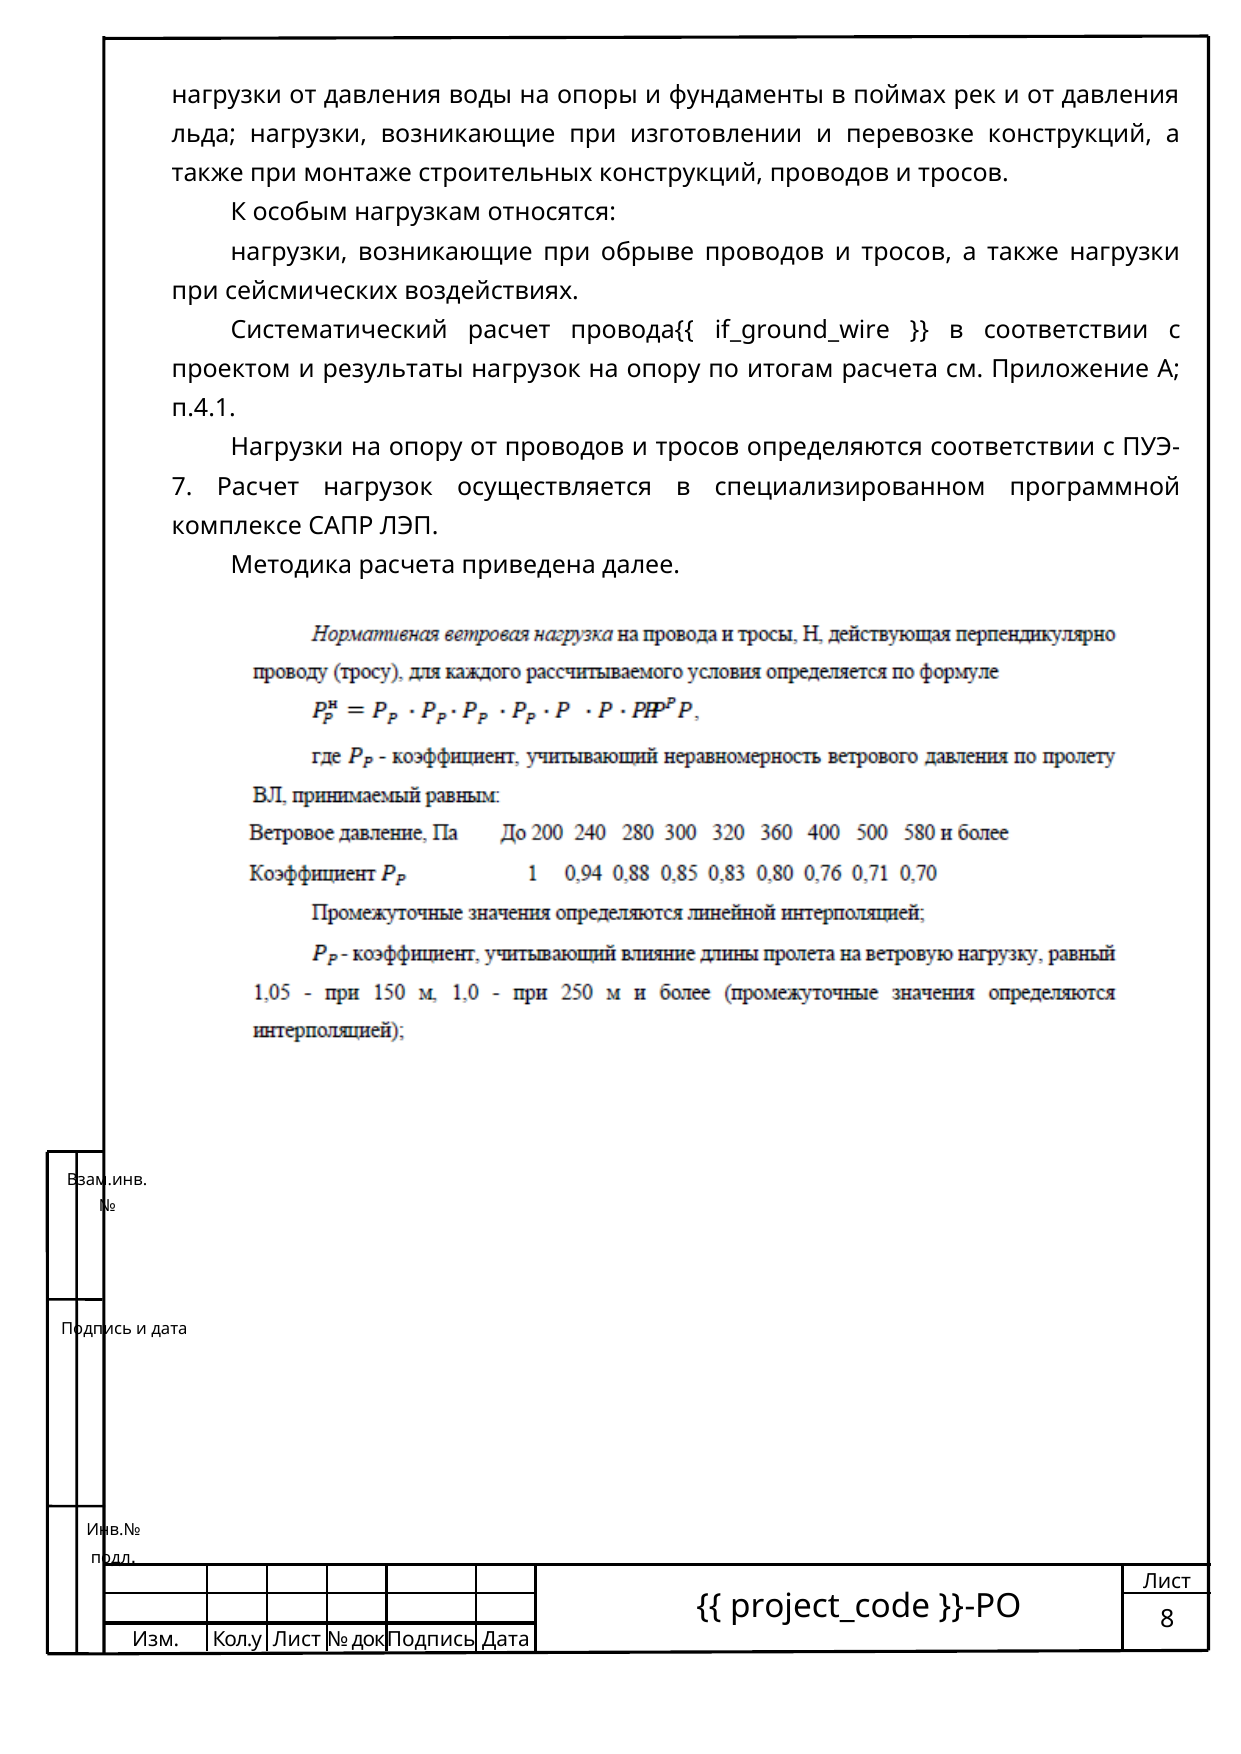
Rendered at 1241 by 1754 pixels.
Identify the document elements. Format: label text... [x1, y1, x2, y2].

text нагрузки, возникающие при обрыве проводов и тросов, а также нагрузки при сейсмических воздействиях. [171, 233, 1181, 306]
text Методика расчета приведена далее. [171, 546, 1181, 581]
text Систематический расчет провода{{ if_ground_wire }} в соответствии с проектом и результаты нагрузок на опору по итогам расчета см. Приложение А; п.4.1. [171, 311, 1181, 424]
text К особым нагрузкам относятся: [171, 194, 1181, 228]
picture [230, 624, 1129, 1050]
